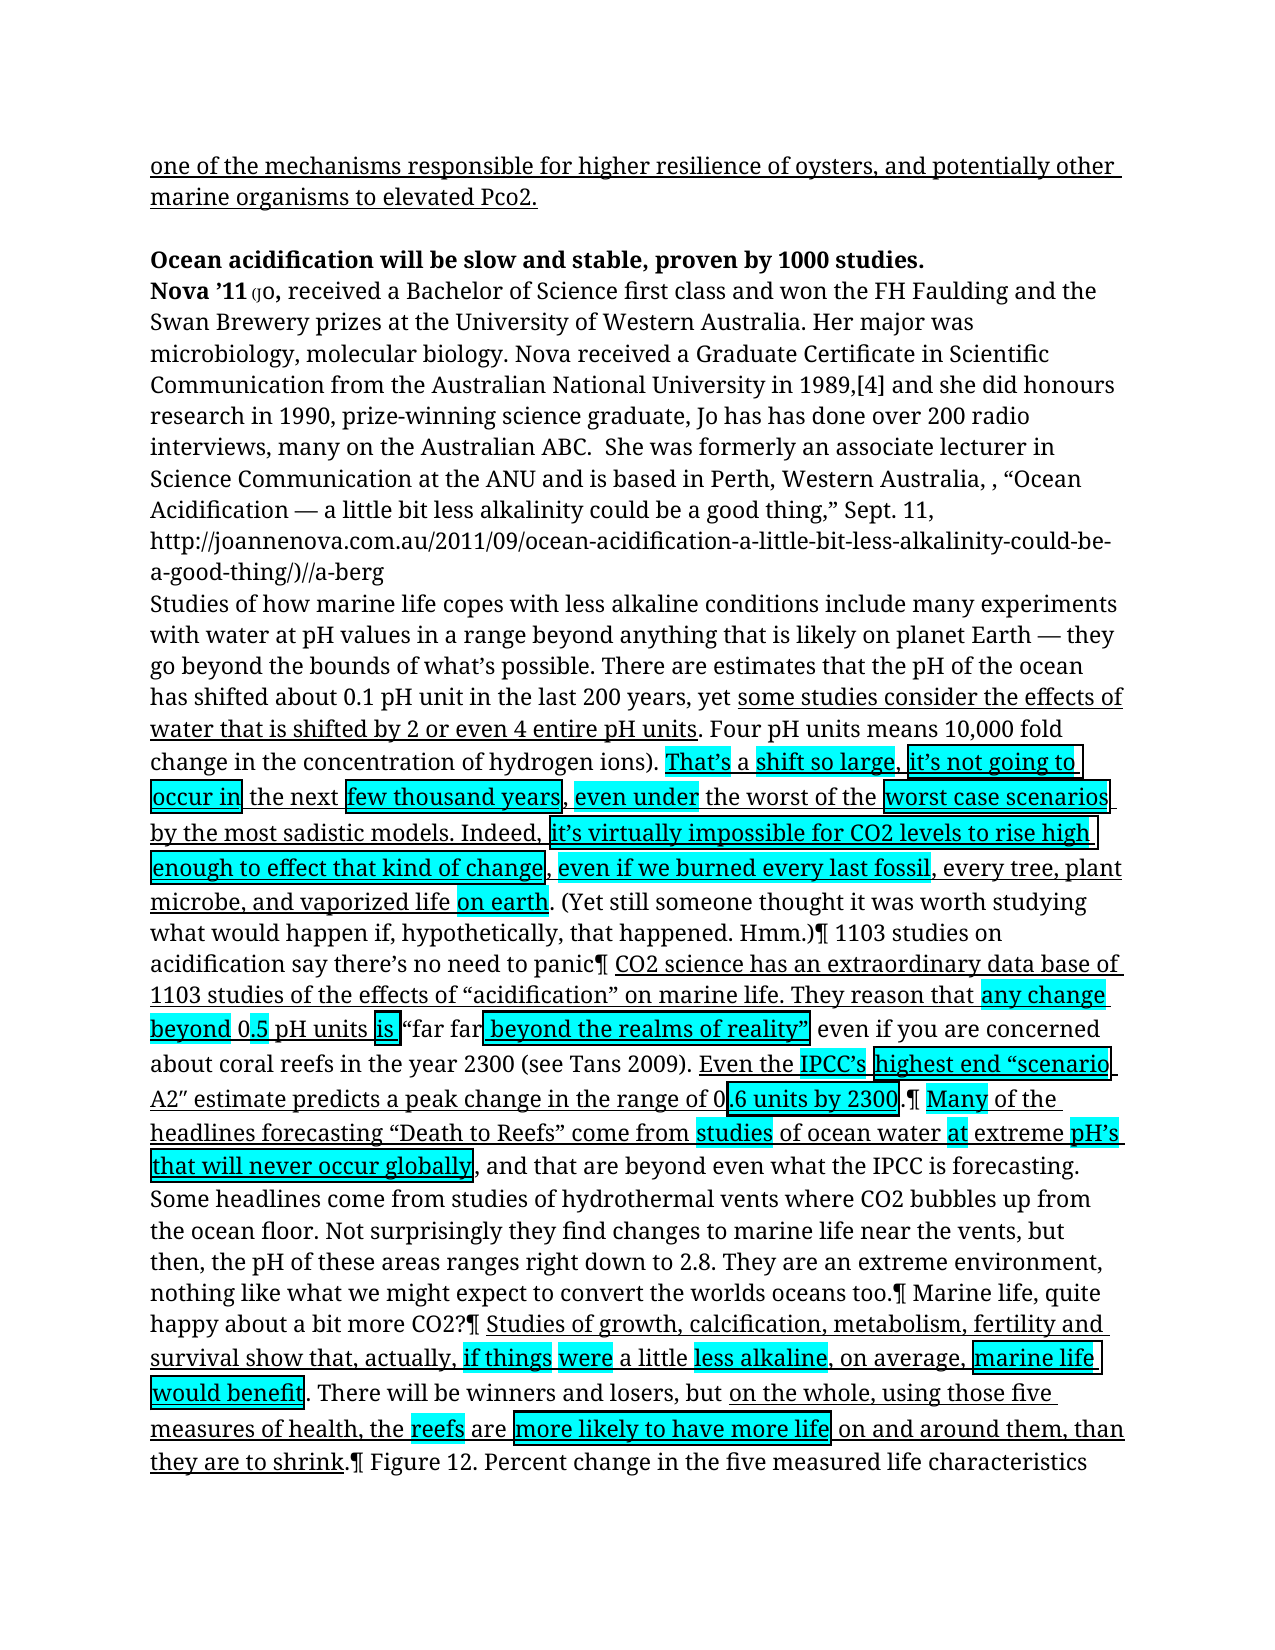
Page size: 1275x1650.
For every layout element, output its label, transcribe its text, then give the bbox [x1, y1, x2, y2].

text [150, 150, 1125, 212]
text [150, 1145, 1125, 1439]
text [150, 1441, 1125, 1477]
text Nova ’11 (Jo, received a Bachelor of Science first class and won the FH Faulding and the Swan Brewery prizes at the University of Western Australia. Her major was microbiology, molecular biology. Nova received a Graduate Certificate in Scientific Communication from the Australian National University in 1989,[4] and she did honours research in 1990, prize-winning science graduate, Jo has has done over 200 radio interviews, many on the Australian ABC. She was formerly an associate lecturer in Science Communication at the ANU and is based in Perth, Western Australia, , “Ocean Acidification — a little bit less alkalinity could be a good thing,” Sept. 11, http://joannenova.com.au/2011/09/ocean-acidification-a-little-bit-less-alkalinity-could-be-a-good-thing/)//a-berg [150, 275, 1125, 587]
subtitle Ocean acidification will be slow and stable, proven by 1000 studies. [150, 244, 1125, 275]
